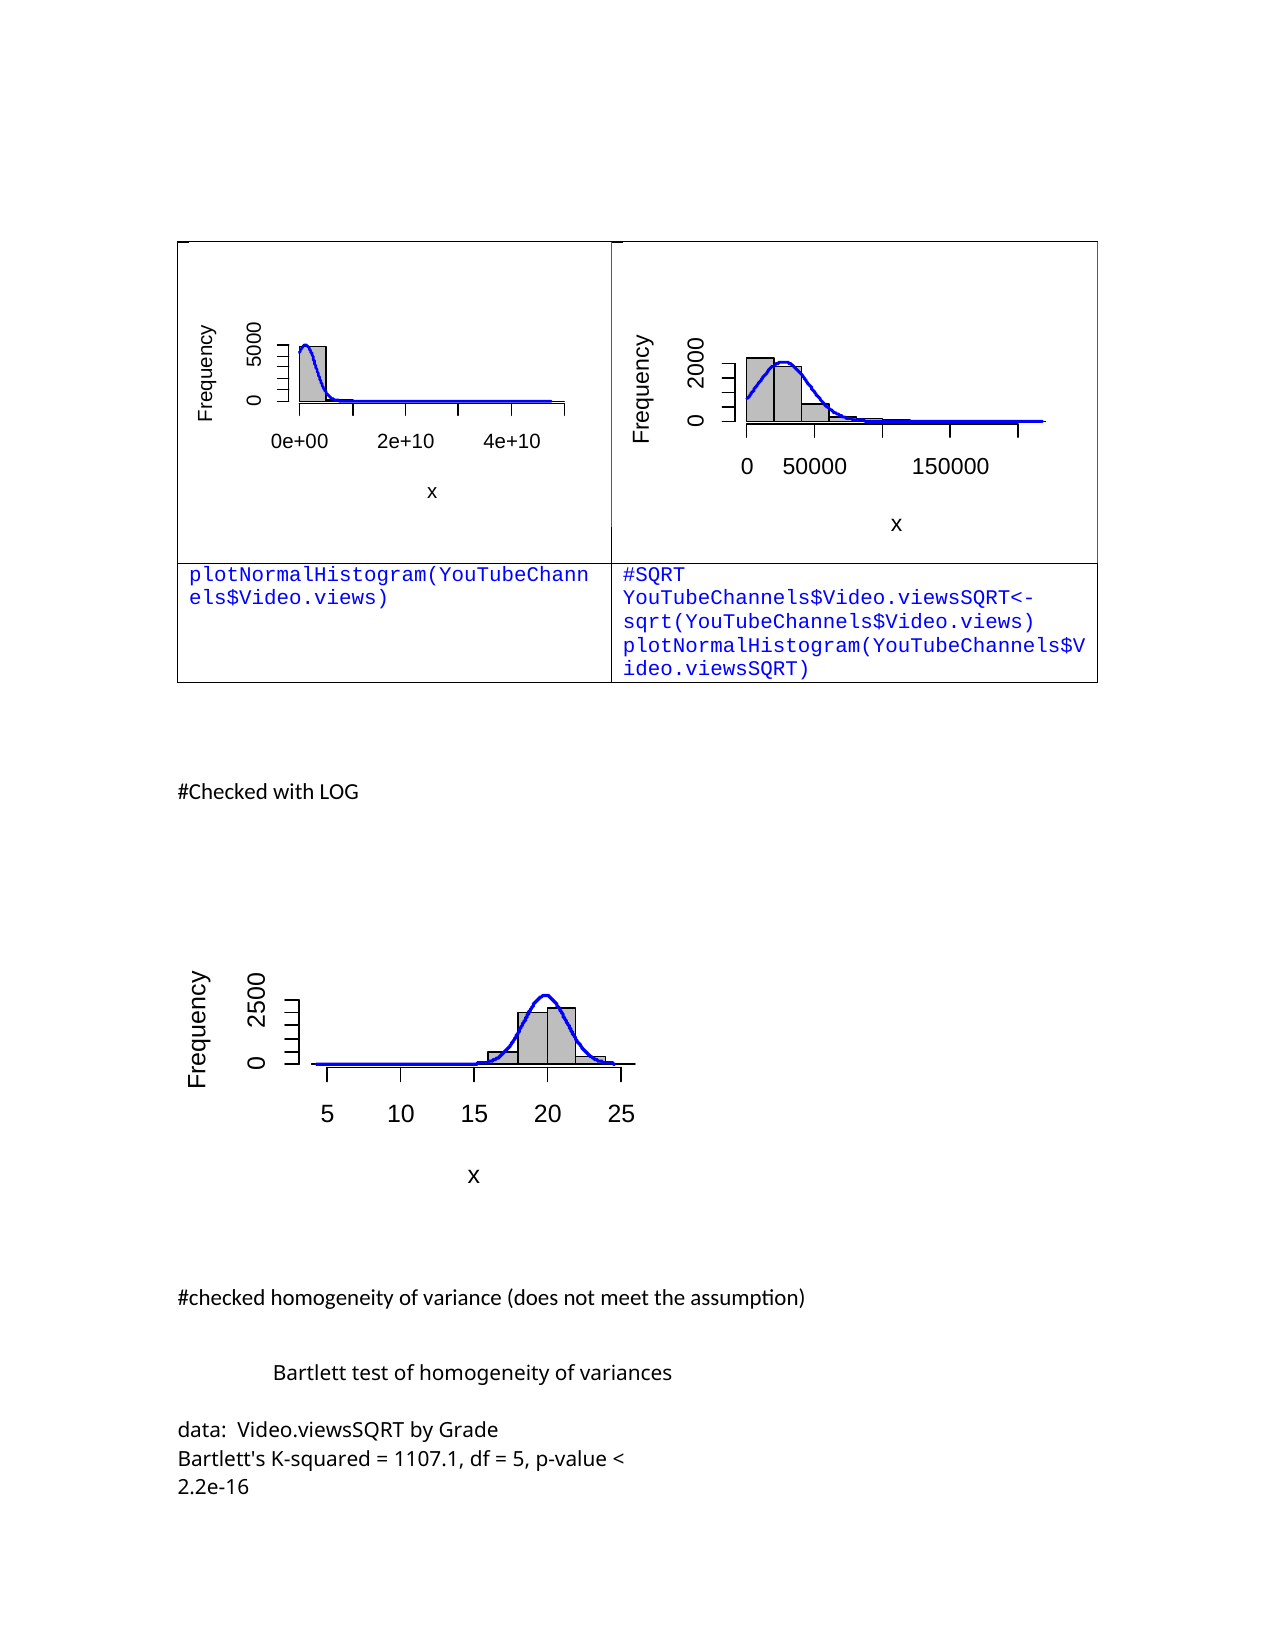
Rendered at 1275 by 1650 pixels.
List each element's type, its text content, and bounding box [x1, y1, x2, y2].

text Bartlett test of homogeneity of variances [177, 1358, 1098, 1387]
table_header [178, 243, 611, 563]
text data: Video.viewsSQRT by Grade [177, 1415, 1098, 1444]
text #checked homogeneity of variance (does not meet the assumption) [177, 1283, 1098, 1311]
text 2.2e-16 [177, 1472, 1098, 1501]
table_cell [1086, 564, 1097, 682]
text Bartlett's K-squared = 1107.1, df = 5, p-value < [177, 1444, 1098, 1472]
text #Checked with LOG [177, 777, 1098, 805]
table_header [612, 243, 623, 563]
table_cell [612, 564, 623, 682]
table_cell plotNormalHistogram(YouTubeChannels$Video.views) [178, 564, 611, 682]
